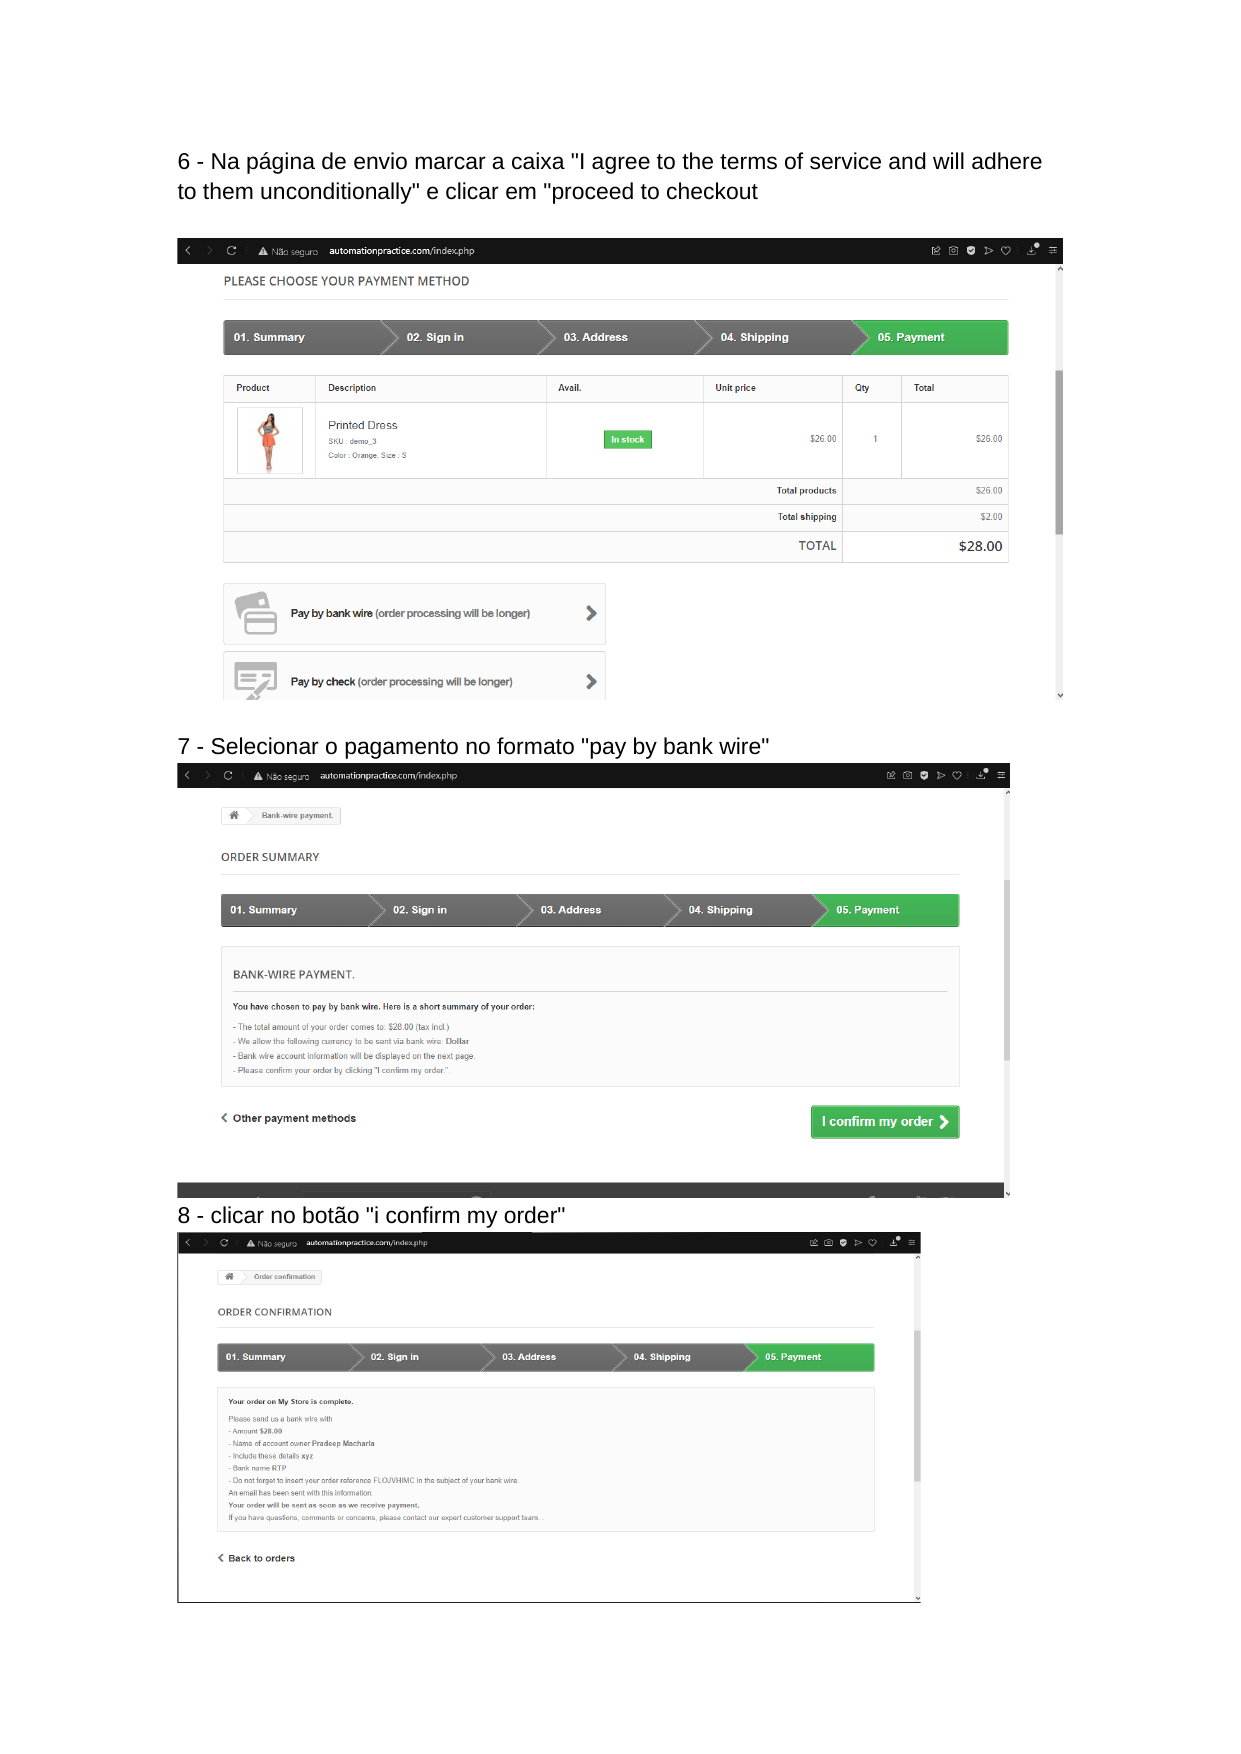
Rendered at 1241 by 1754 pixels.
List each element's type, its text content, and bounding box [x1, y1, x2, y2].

picture [177, 763, 1010, 1198]
text 8 - clicar no botão "i confirm my order" [177, 1202, 1063, 1228]
text 6 - Na página de envio marcar a caixa "I agree to the terms of service and will adhere to them unconditionally" e clicar em "proceed to checkout [177, 148, 1063, 204]
text 7 - Selecionar o pagamento no formato "pay by bank wire" [177, 733, 1063, 760]
picture [177, 1232, 921, 1603]
picture [177, 238, 1063, 700]
